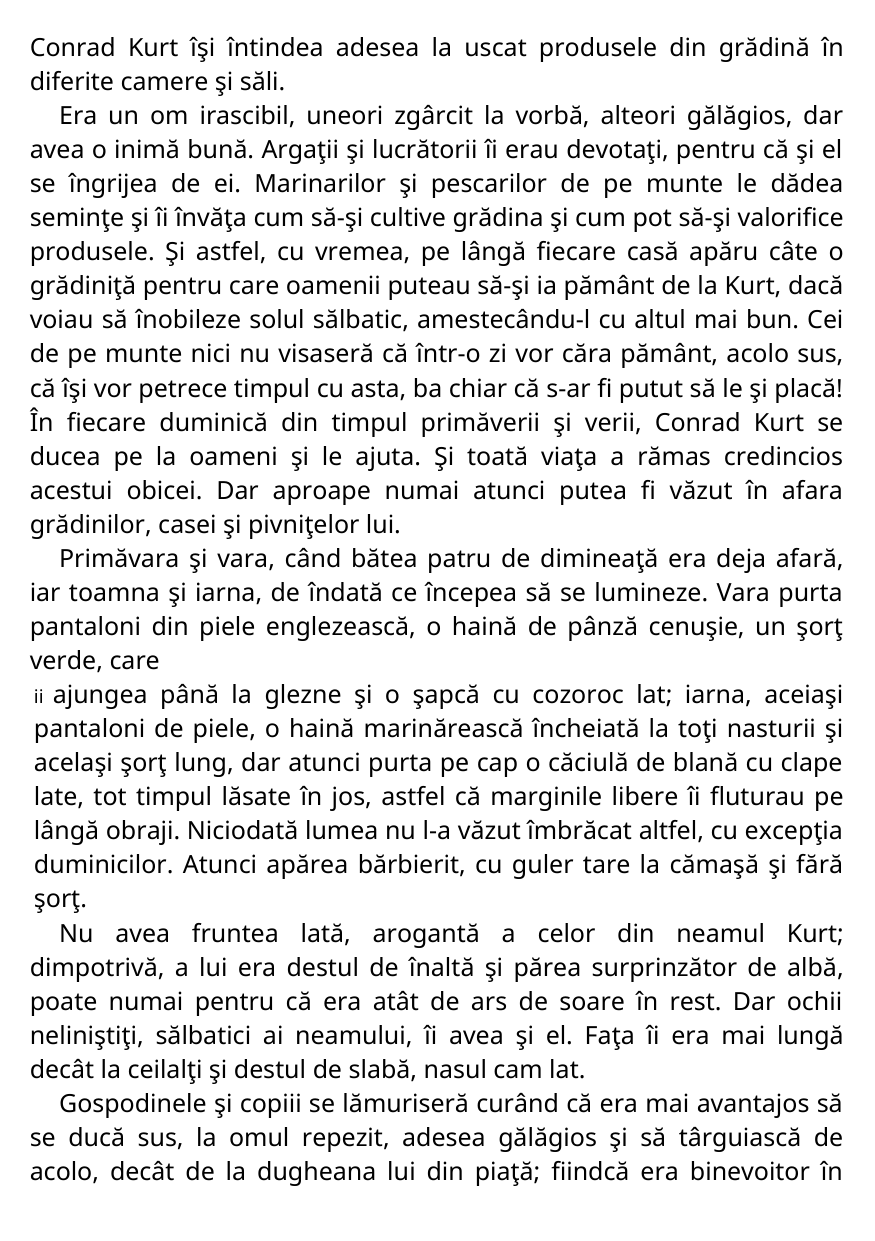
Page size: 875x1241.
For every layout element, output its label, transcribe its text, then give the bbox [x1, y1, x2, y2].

text Nu avea fruntea lată, arogantă a celor din neamul Kurt; dimpotrivă, a lui era destul de înaltă şi părea surprinzător de albă, poate numai pentru că era atât de ars de soare în rest. Dar ochii neliniştiţi, sălbatici ai neamului, îi avea şi el. Faţa îi era mai lungă decât la ceilalţi şi destul de slabă, nasul cam lat. [29, 915, 844, 1086]
list ajungea până la glezne şi o şapcă cu cozoroc lat; iarna, aceiaşi pantaloni de piele, o haină marinărească încheiată la toţi nasturii şi acelaşi şorţ lung, dar atunci purta pe cap o căciulă de blană cu clape late, tot timpul lăsate în jos, astfel că marginile libere îi fluturau pe lângă obraji. Niciodată lumea nu l-a văzut îmbrăcat altfel, cu excepţia duminicilor. Atunci apărea bărbierit, cu guler tare la cămaşă şi fără şorţ. [34, 677, 844, 915]
text Primăvara şi vara, când bătea patru de dimineaţă era deja afară, iar toamna şi iarna, de îndată ce începea să se lumineze. Vara purta pantaloni din piele englezească, o haină de pânză cenuşie, un şorţ verde, care [29, 541, 844, 677]
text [29, 29, 844, 98]
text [29, 1086, 844, 1188]
text Era un om irascibil, uneori zgârcit la vorbă, alteori gălăgios, dar avea o inimă bună. Argaţii şi lucrătorii îi erau devotaţi, pentru că şi el se îngrijea de ei. Marinarilor şi pescarilor de pe munte le dădea seminţe şi îi învăţa cum să-şi cultive grădina şi cum pot să-şi valorifice produsele. Şi astfel, cu vremea, pe lângă fiecare casă apăru câte o grădiniţă pentru care oamenii puteau să-şi ia pământ de la Kurt, dacă voiau să înobileze solul sălbatic, amestecându-l cu altul mai bun. Cei de pe munte nici nu visaseră că într-o zi vor căra pământ, acolo sus, că îşi vor petrece timpul cu asta, ba chiar că s-ar fi putut să le şi placă! În fiecare duminică din timpul primăverii şi verii, Conrad Kurt se ducea pe la oameni şi le ajuta. Şi toată viaţa a rămas credincios acestui obicei. Dar aproape numai atunci putea fi văzut în afara grădinilor, casei şi pivniţelor lui. [29, 98, 844, 541]
